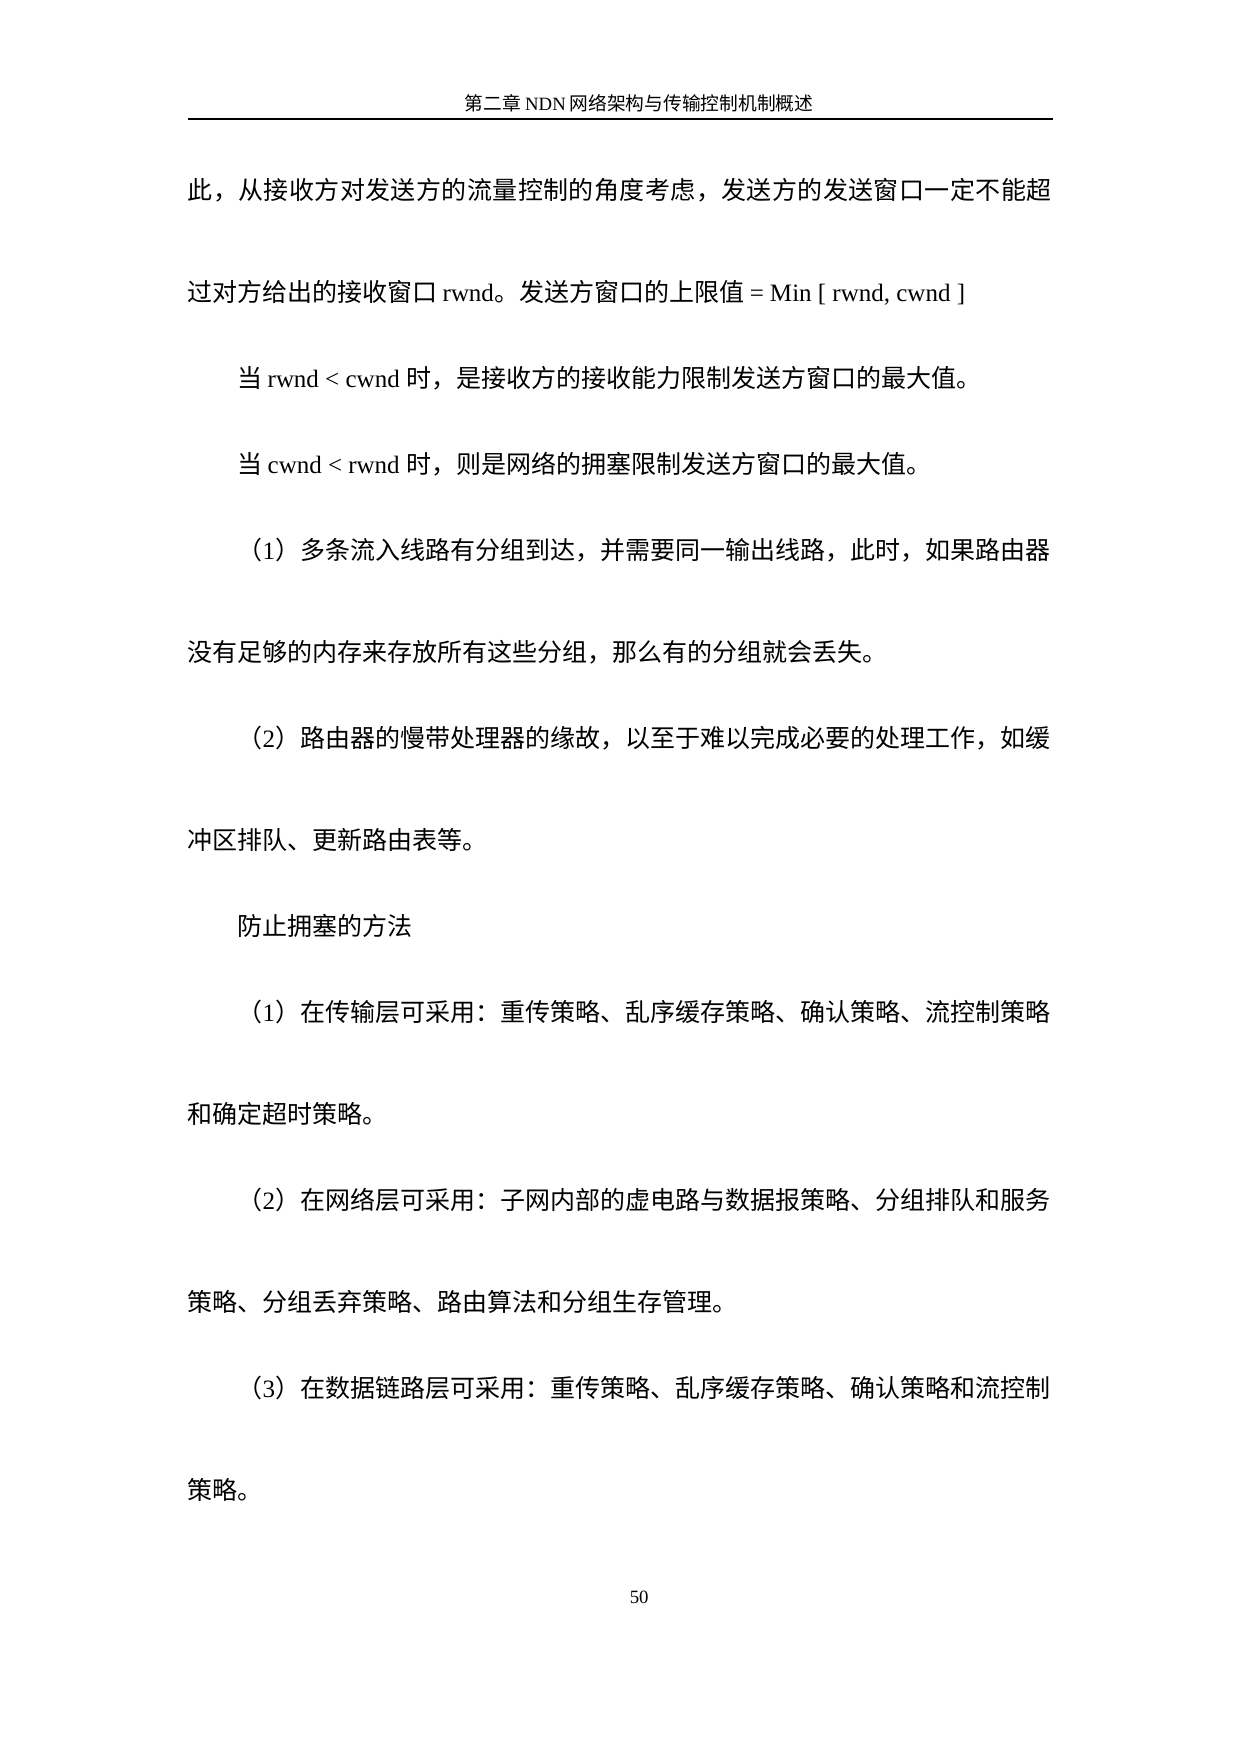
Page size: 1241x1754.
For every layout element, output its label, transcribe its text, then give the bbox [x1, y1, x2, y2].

text （2）路由器的慢带处理器的缘故，以至于难以完成必要的处理工作，如缓冲区排队、更新路由表等。 [187, 703, 1053, 873]
text 当rwnd < cwnd 时，是接收方的接收能力限制发送方窗口的最大值。 [187, 343, 1053, 411]
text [187, 155, 1053, 325]
text （2）在网络层可采用：子网内部的虚电路与数据报策略、分组排队和服务策略、分组丢弃策略、路由算法和分组生存管理。 [187, 1165, 1053, 1334]
text （1）在传输层可采用：重传策略、乱序缓存策略、确认策略、流控制策略和确定超时策略。 [187, 977, 1053, 1147]
text 当cwnd < rwnd 时，则是网络的拥塞限制发送方窗口的最大值。 [187, 429, 1053, 497]
text （1）多条流入线路有分组到达，并需要同一输出线路，此时，如果路由器没有足够的内存来存放所有这些分组，那么有的分组就会丢失。 [187, 515, 1053, 685]
text （3）在数据链路层可采用：重传策略、乱序缓存策略、确认策略和流控制策略。 [187, 1353, 1053, 1522]
text 防止拥塞的方法 [187, 891, 1053, 959]
